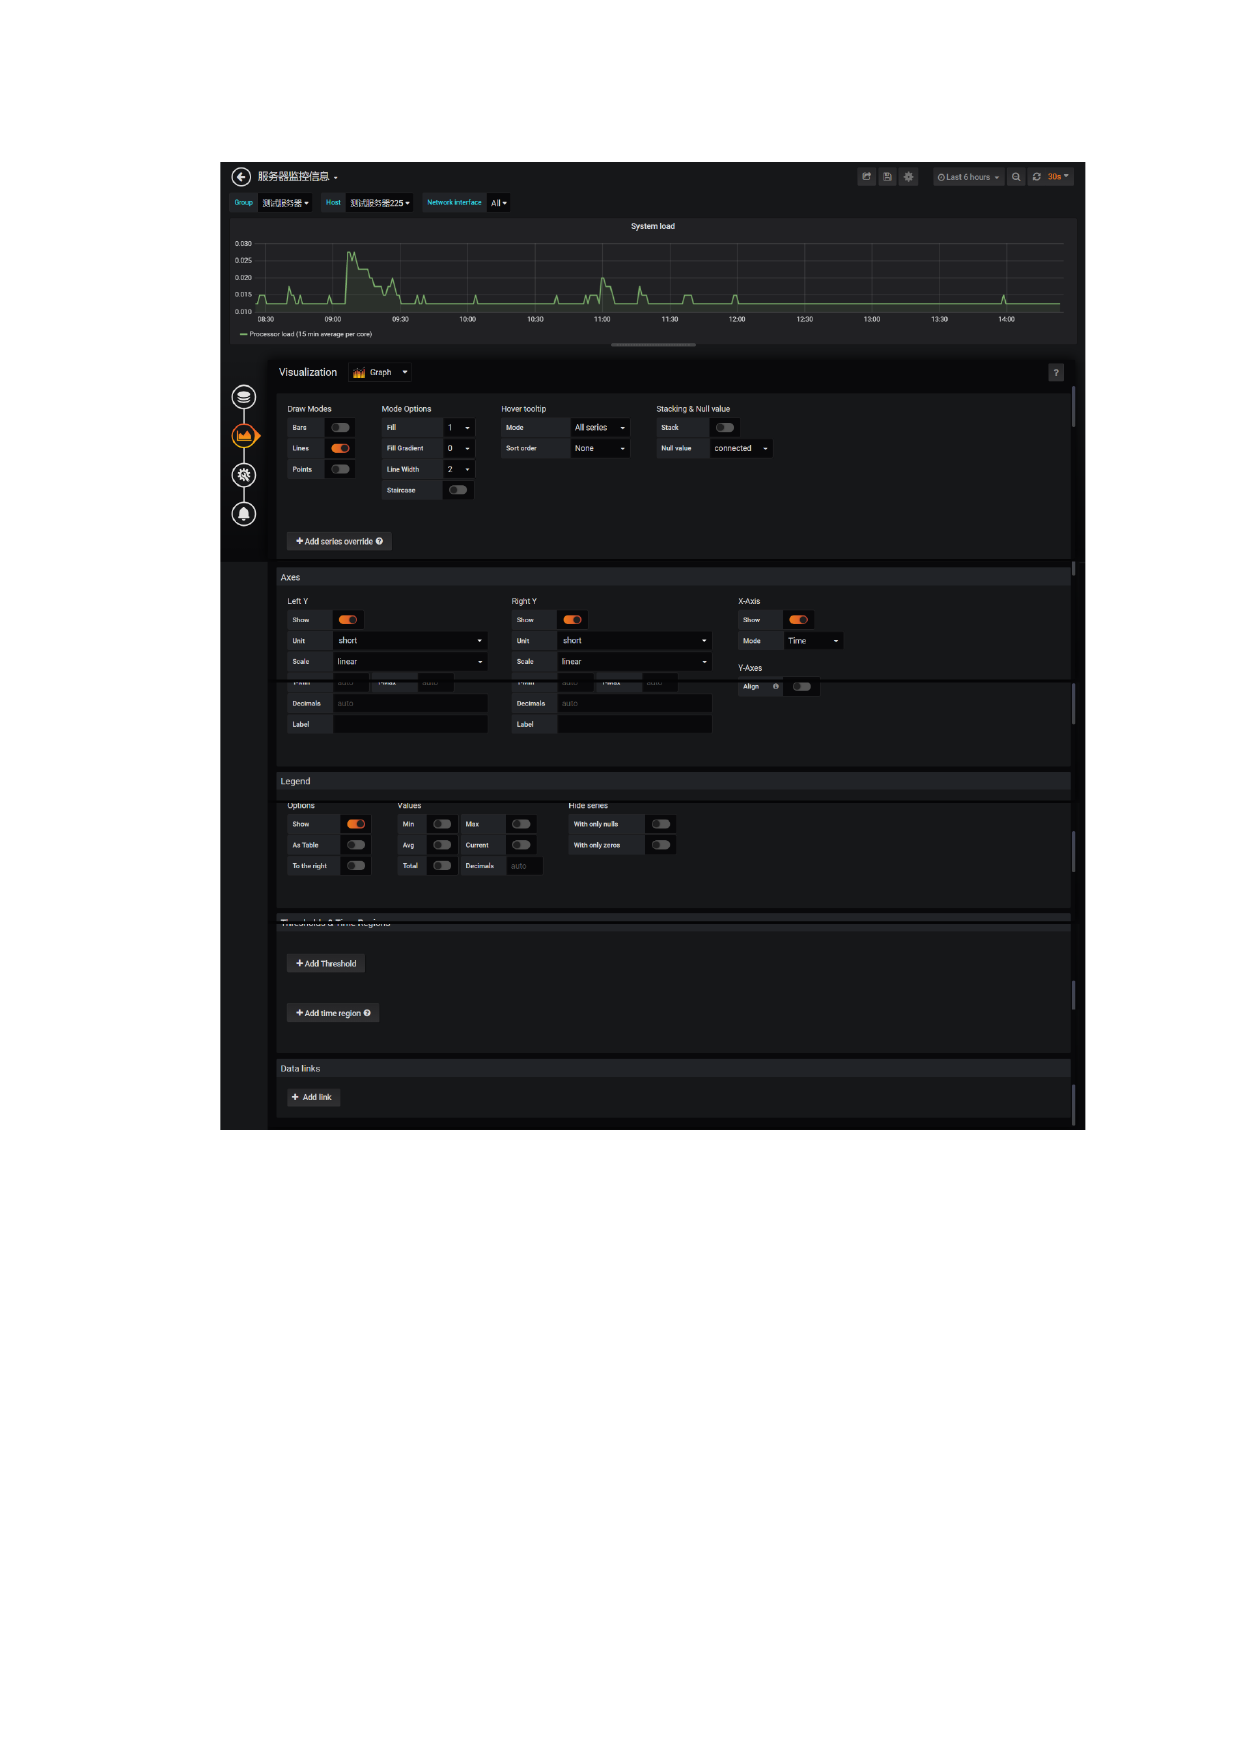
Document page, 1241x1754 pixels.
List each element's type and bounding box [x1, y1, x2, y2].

picture [220, 162, 1086, 1130]
